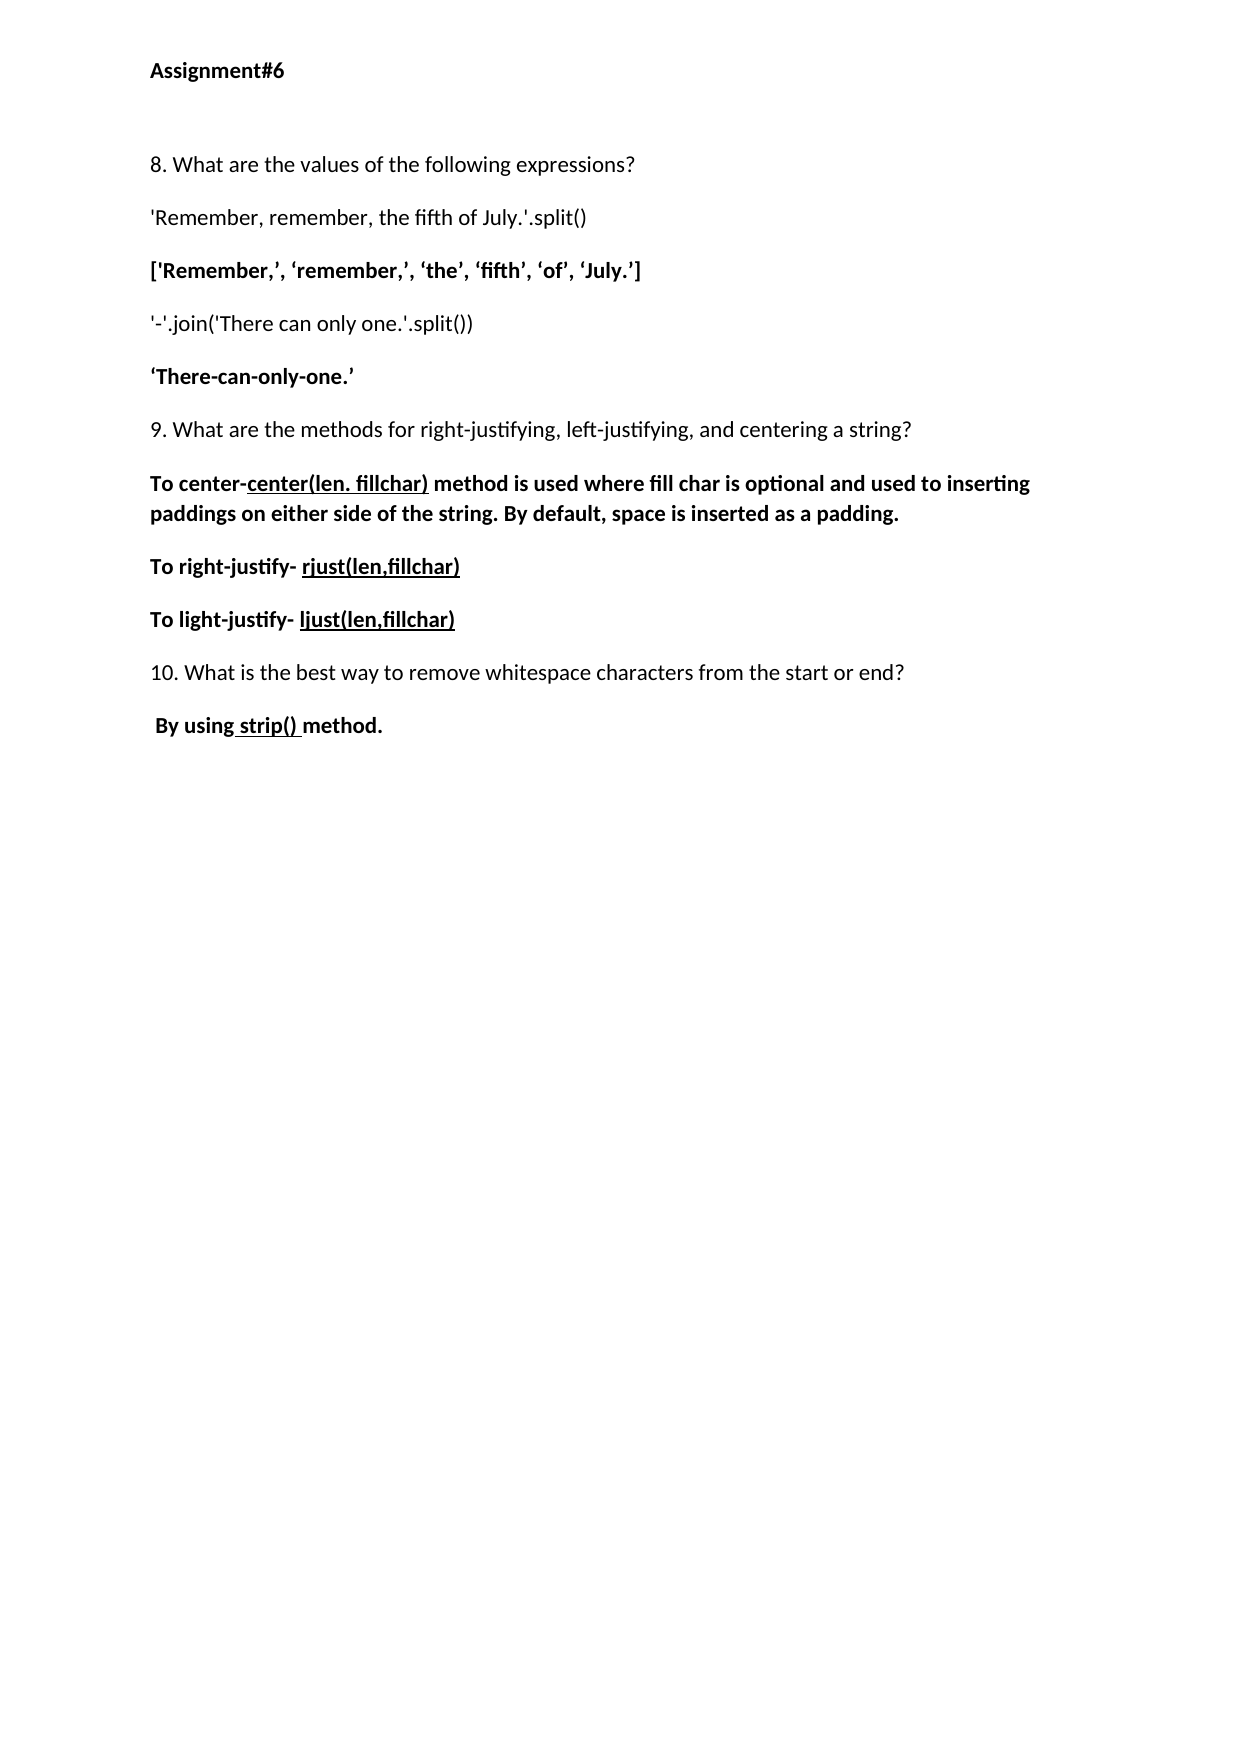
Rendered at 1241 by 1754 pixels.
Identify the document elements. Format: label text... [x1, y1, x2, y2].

text By using strip() method. [150, 711, 1090, 739]
text 'Remember, remember, the fifth of July.'.split() [150, 203, 1090, 231]
text To right-justify- rjust(len,fillchar) [150, 552, 1090, 580]
text ['Remember,’, ‘remember,’, ‘the’, ‘fifth’, ‘of’, ‘July.’] [150, 256, 1090, 284]
text 9. What are the methods for right-justifying, left-justifying, and centering a string? [150, 416, 1090, 444]
text '-'.join('There can only one.'.split()) [150, 309, 1090, 337]
text 8. What are the values of the following expressions? [150, 150, 1090, 178]
text 10. What is the best way to remove whitespace characters from the start or end? [150, 658, 1090, 686]
text To center-center(len. fillchar) method is used where fill char is optional and used to inserting paddings on either side of the string. By default, space is inserted as a padding. [150, 469, 1090, 527]
text ‘There-can-only-one.’ [150, 362, 1090, 391]
text To light-justify- ljust(len,fillchar) [150, 605, 1090, 633]
